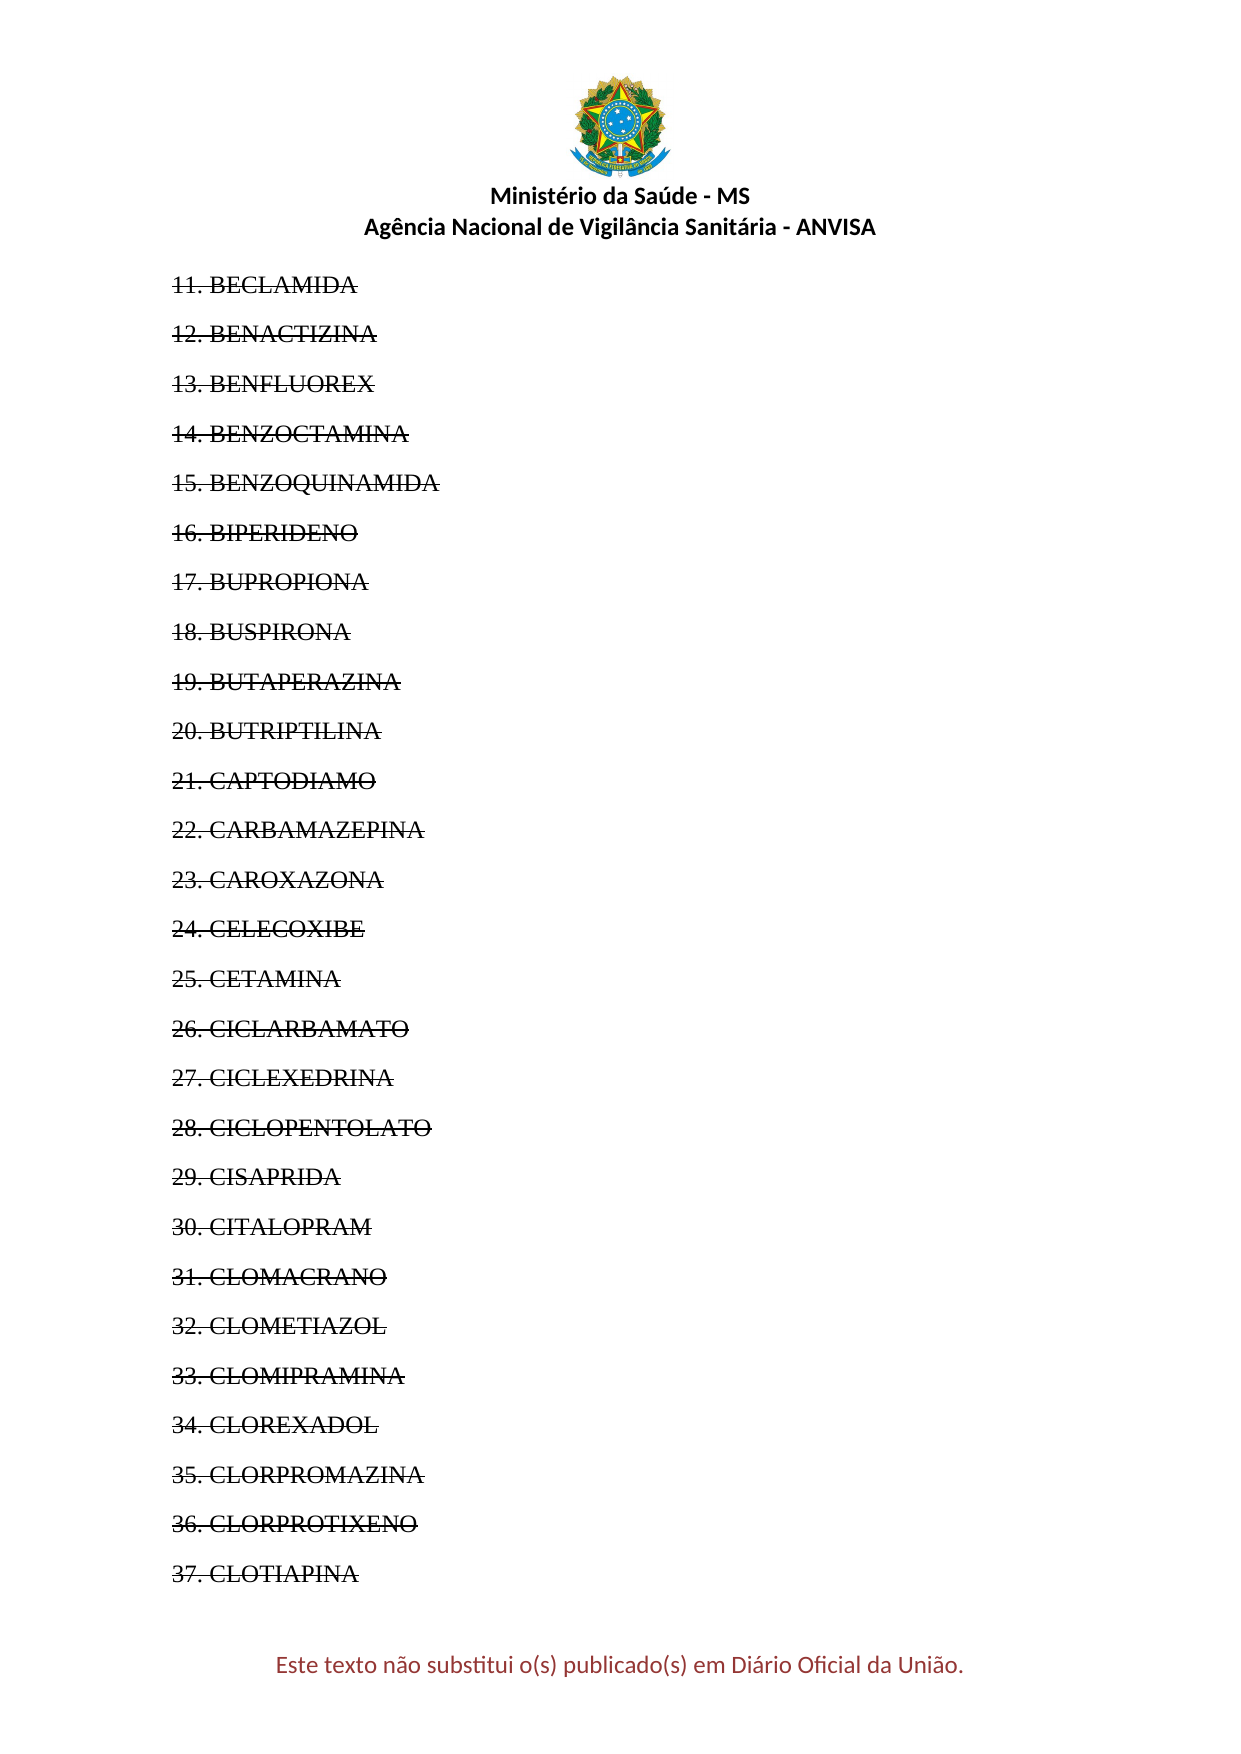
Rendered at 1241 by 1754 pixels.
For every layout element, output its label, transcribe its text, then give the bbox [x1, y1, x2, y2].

list 26. CICLARBAMATO [112, 1014, 1128, 1042]
list 25. CETAMINA [112, 964, 1128, 993]
list 29. CISAPRIDA [112, 1162, 1128, 1191]
list 24. CELECOXIBE [112, 914, 1128, 943]
list 14. BENZOCTAMINA [112, 419, 1128, 447]
list 32. CLOMETIAZOL [112, 1311, 1128, 1340]
list 19. BUTAPERAZINA [112, 667, 1128, 695]
list 31. CLOMACRANO [112, 1262, 1128, 1290]
list 37. CLOTIAPINA [112, 1559, 1128, 1588]
list 23. CAROXAZONA [112, 865, 1128, 894]
picture [566, 73, 674, 180]
list 36. CLORPROTIXENO [112, 1509, 1128, 1538]
list 30. CITALOPRAM [112, 1212, 1128, 1241]
text 13. BENFLUOREX [112, 369, 1128, 398]
text 21. CAPTODIAMO [112, 766, 1128, 794]
list 27. CICLEXEDRINA [112, 1063, 1128, 1092]
list 16. BIPERIDENO [112, 518, 1128, 547]
list 12. BENACTIZINA [112, 319, 1128, 348]
list 17. BUPROPIONA [112, 567, 1128, 596]
list 35. CLORPROMAZINA [112, 1460, 1128, 1489]
list 18. BUSPIRONA [112, 617, 1128, 646]
list 11. BECLAMIDA [112, 270, 1128, 299]
list 15. BENZOQUINAMIDA [112, 468, 1128, 497]
list 34. CLOREXADOL [112, 1410, 1128, 1439]
list 33. CLOMIPRAMINA [112, 1361, 1128, 1389]
text 22. CARBAMAZEPINA [112, 815, 1128, 844]
list 20. BUTRIPTILINA [112, 716, 1128, 745]
list 28. CICLOPENTOLATO [112, 1113, 1128, 1142]
